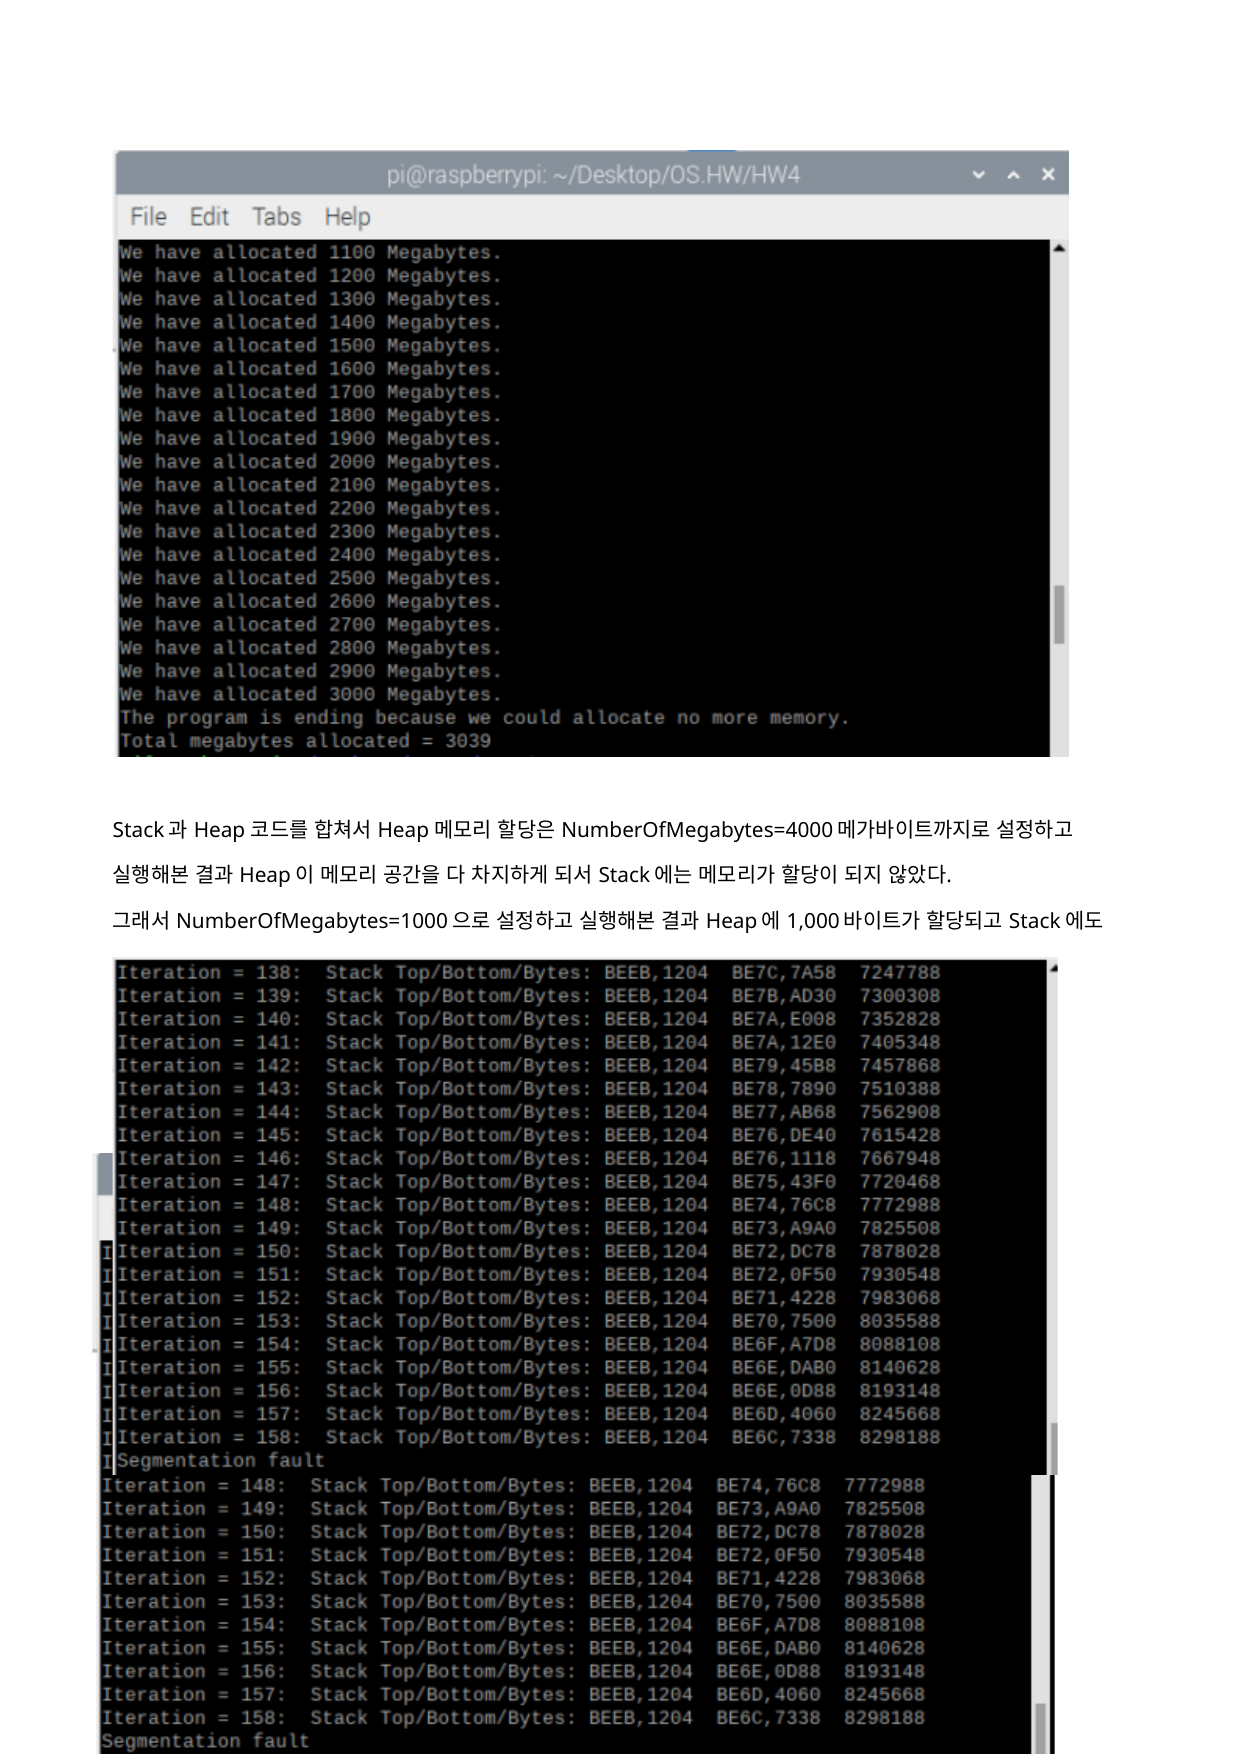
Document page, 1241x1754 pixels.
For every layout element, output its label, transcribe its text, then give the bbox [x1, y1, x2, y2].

picture [92, 957, 1058, 1754]
text 그래서 NumberOfMegabytes=1000으로 설정하고 실행해본 결과 Heap에 1,000바이트가 할당되고 Stack에도 메모리가 할당된 것을 볼수 있었다. [112, 904, 1128, 934]
text Stack과 Heap 코드를 합쳐서 Heap 메모리 할당은 NumberOfMegabytes=4000메가바이트까지로 설정하고 실행해본 결과 Heap이 메모리 공간을 다 차지하게 되서 Stack에는 메모리가 할당이 되지 않았다. [112, 813, 1128, 889]
picture [112, 150, 1069, 757]
